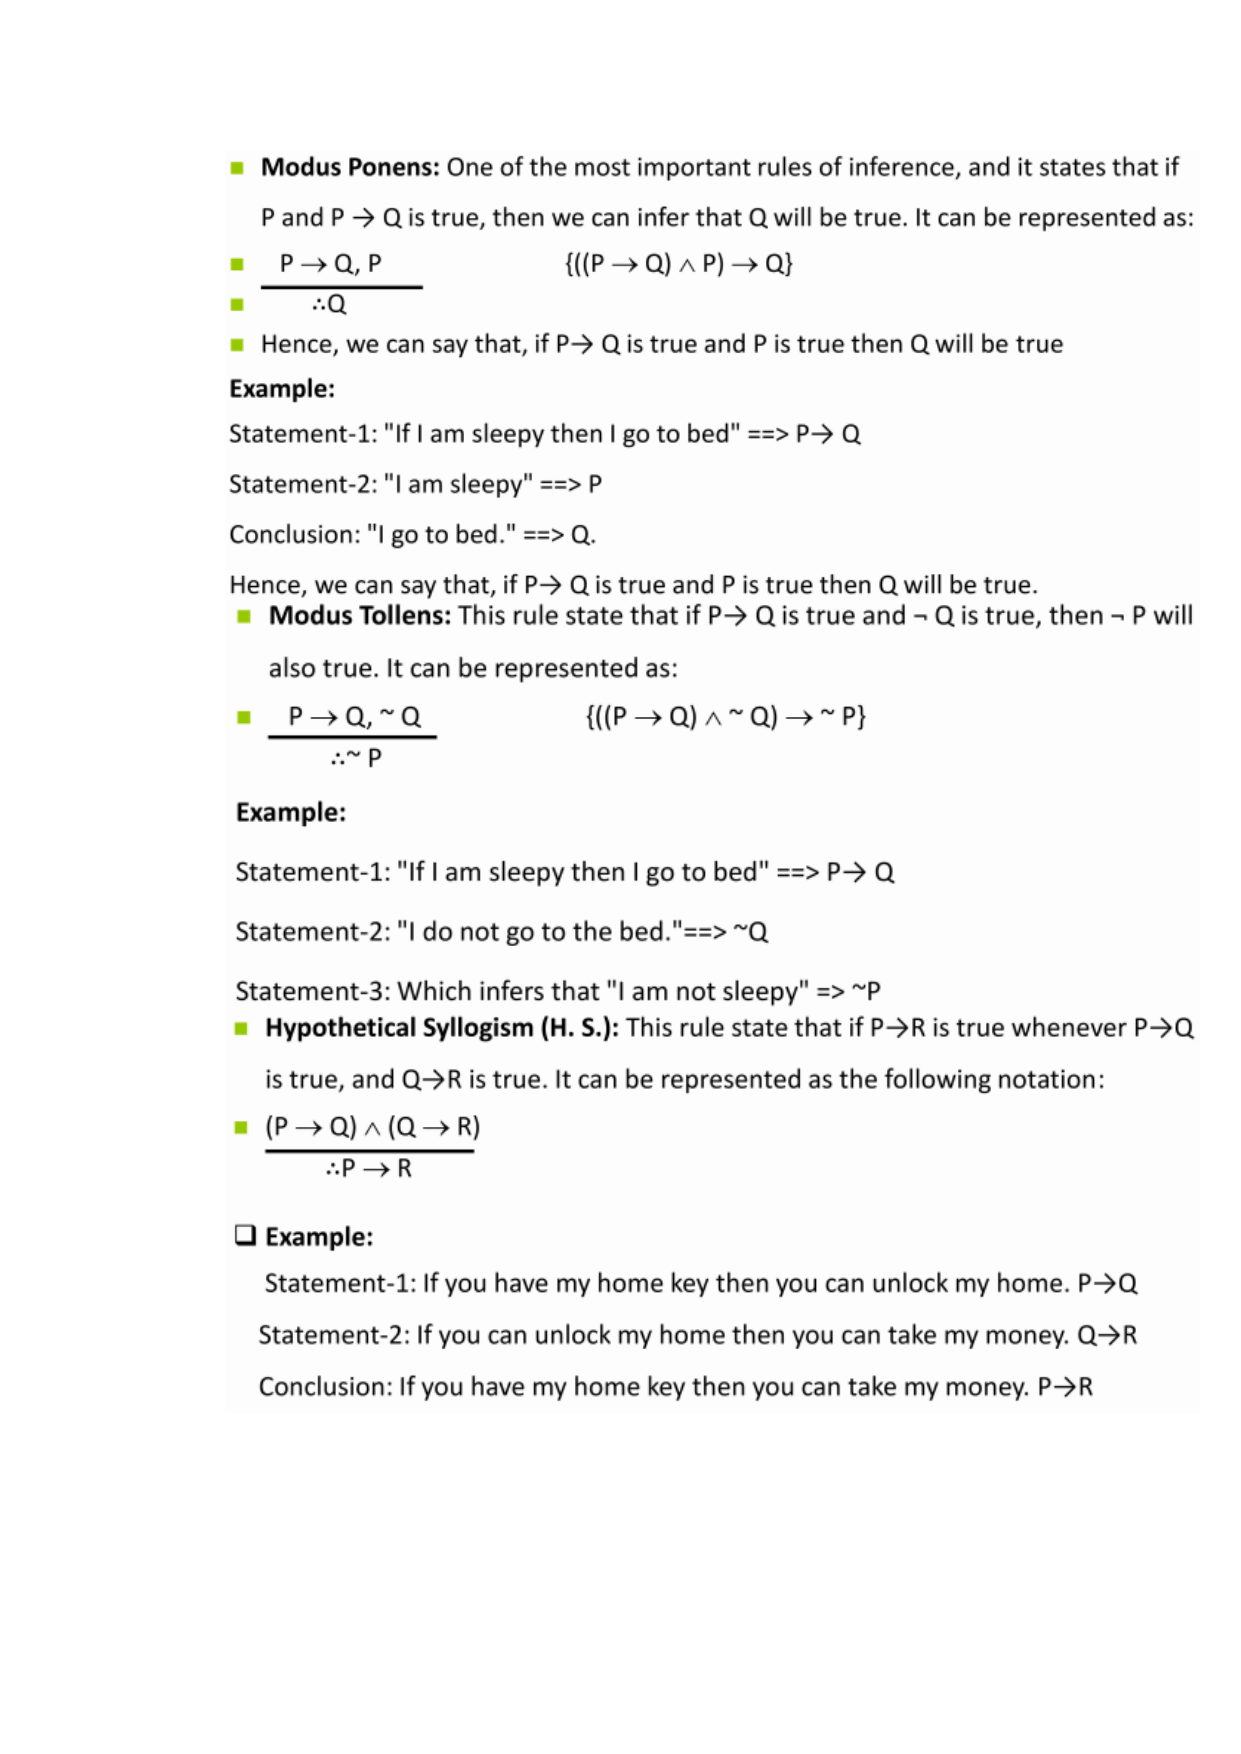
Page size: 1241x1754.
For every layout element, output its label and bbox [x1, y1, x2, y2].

picture [225, 150, 1200, 1413]
